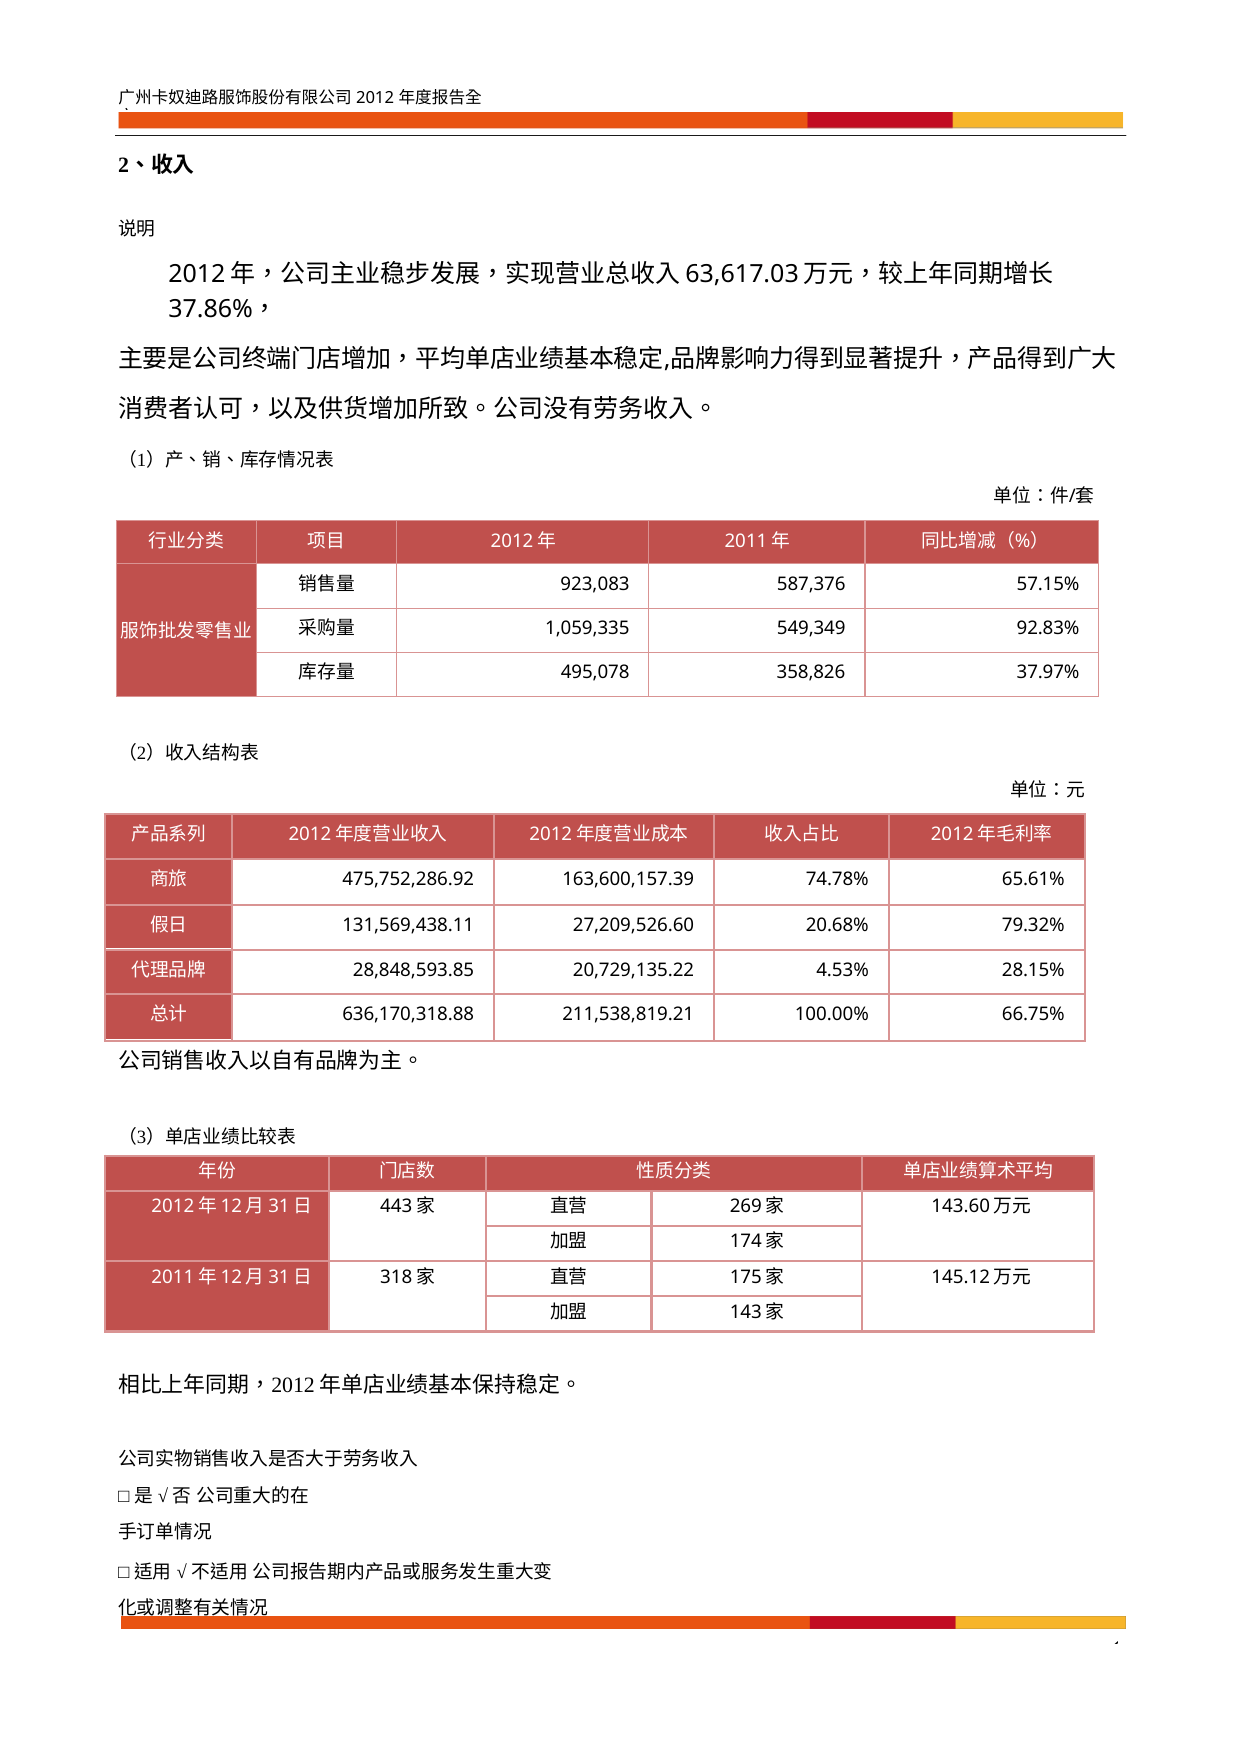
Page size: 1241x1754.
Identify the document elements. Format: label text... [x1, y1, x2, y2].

text 公司实物销售收入是否大于劳务收入 [118, 1445, 1146, 1471]
table_cell 174家 [653, 1227, 861, 1260]
table_cell 28,848,593.85 [233, 951, 493, 993]
text 单位：件/套 [94, 482, 1094, 508]
table_cell 57.15% [866, 564, 1098, 608]
table_header 收入占比 [715, 815, 888, 858]
table_header 2012年毛利率 [890, 815, 1084, 858]
picture [121, 1616, 1126, 1629]
table_cell 495,078 [397, 653, 648, 696]
table_cell 163,600,157.39 [495, 860, 713, 904]
table_cell 636,170,318.88 [233, 995, 493, 1039]
table_header 项目 [257, 521, 396, 563]
table_cell 20,729,135.22 [495, 951, 713, 993]
table_cell 549,349 [649, 609, 864, 652]
table_cell 92.83% [866, 609, 1098, 652]
table_cell 131,569,438.11 [233, 906, 493, 948]
table_cell 475,752,286.92 [233, 860, 493, 904]
picture [114, 112, 1127, 136]
table_cell 1,059,335 [397, 609, 648, 652]
table_cell 库存量 [257, 653, 396, 696]
table_cell 直营 [487, 1262, 650, 1295]
table_header 产品系列 [106, 815, 231, 858]
table_cell 37.97% [866, 653, 1098, 696]
text （2）收入结构表 [118, 740, 1146, 765]
table_cell 66.75% [890, 995, 1084, 1039]
table_cell 直营 [487, 1192, 650, 1225]
table_cell 143家 [653, 1297, 861, 1330]
table_cell 74.78% [715, 860, 888, 904]
text （3）单店业绩比较表 [118, 1123, 1146, 1149]
table_cell 269家 [653, 1192, 861, 1225]
table_cell 4.53% [715, 951, 888, 993]
table_cell 318家 [330, 1262, 485, 1330]
table_cell 100.00% [715, 995, 888, 1039]
table_cell 923,083 [397, 564, 648, 608]
table_cell 79.32% [890, 906, 1084, 948]
table_cell 总计 [106, 995, 231, 1039]
table_cell 211,538,819.21 [495, 995, 713, 1039]
text 公司销售收入以自有品牌为主。 [118, 1044, 1146, 1074]
table_cell 2012年12月31日 [106, 1192, 328, 1260]
table_header 单店业绩算术平均 [863, 1157, 1093, 1190]
table_cell 358,826 [649, 653, 864, 696]
text 说明 [118, 216, 1146, 241]
table_cell 443家 [330, 1192, 485, 1260]
text □ 适用 √ 不适用 公司报告期内产品或服务发生重大变化或调整有关情况 [118, 1559, 570, 1620]
table_cell 587,376 [649, 564, 864, 608]
table_header 性质分类 [487, 1157, 861, 1190]
table_cell 20.68% [715, 906, 888, 948]
text 相比上年同期，2012年单店业绩基本保持稳定。 [118, 1369, 1146, 1399]
table_cell 采购量 [257, 609, 396, 652]
table_cell 143.60万元 [863, 1192, 1093, 1260]
text □ 是 √ 否 公司重大的在手订单情况 [118, 1483, 326, 1544]
table_cell 加盟 [487, 1297, 650, 1330]
table_cell 27,209,526.60 [495, 906, 713, 948]
table_header 年份 [106, 1157, 328, 1190]
table_header 2012年度营业成本 [495, 815, 713, 858]
table_cell 销售量 [257, 564, 396, 608]
table_header 同比增减（%） [866, 521, 1098, 563]
table_cell 28.15% [890, 951, 1084, 993]
table_header 2012年 [397, 521, 648, 563]
table_header 门店数 [330, 1157, 485, 1190]
table_header 行业分类 [117, 521, 256, 563]
text 单位：元 [94, 776, 1085, 801]
table_cell 175家 [653, 1262, 861, 1295]
table_cell 假日 [106, 906, 231, 948]
table_cell 65.61% [890, 860, 1084, 904]
table_cell 加盟 [487, 1227, 650, 1260]
table_header 2012年度营业收入 [233, 815, 493, 858]
table_cell 145.12万元 [863, 1262, 1093, 1330]
table_cell 服饰批发零售业 [117, 564, 256, 696]
subtitle 2、收入 [118, 149, 1146, 178]
text 2012年，公司主业稳步发展，实现营业总收入63,617.03万元，较上年同期增长37.86%， [168, 256, 1146, 324]
text （1）产、销、库存情况表 [118, 446, 1146, 472]
table_cell 2011年12月31日 [106, 1262, 328, 1330]
text 主要是公司终端门店增加，平均单店业绩基本稳定,品牌影响力得到显著提升，产品得到广大 消费者认可，以及供货增加所致。公司没有劳务收入。 [118, 341, 1124, 425]
table_header 2011年 [649, 521, 864, 563]
table_cell 商旅 [106, 860, 231, 904]
table_cell 代理品牌 [106, 951, 231, 993]
